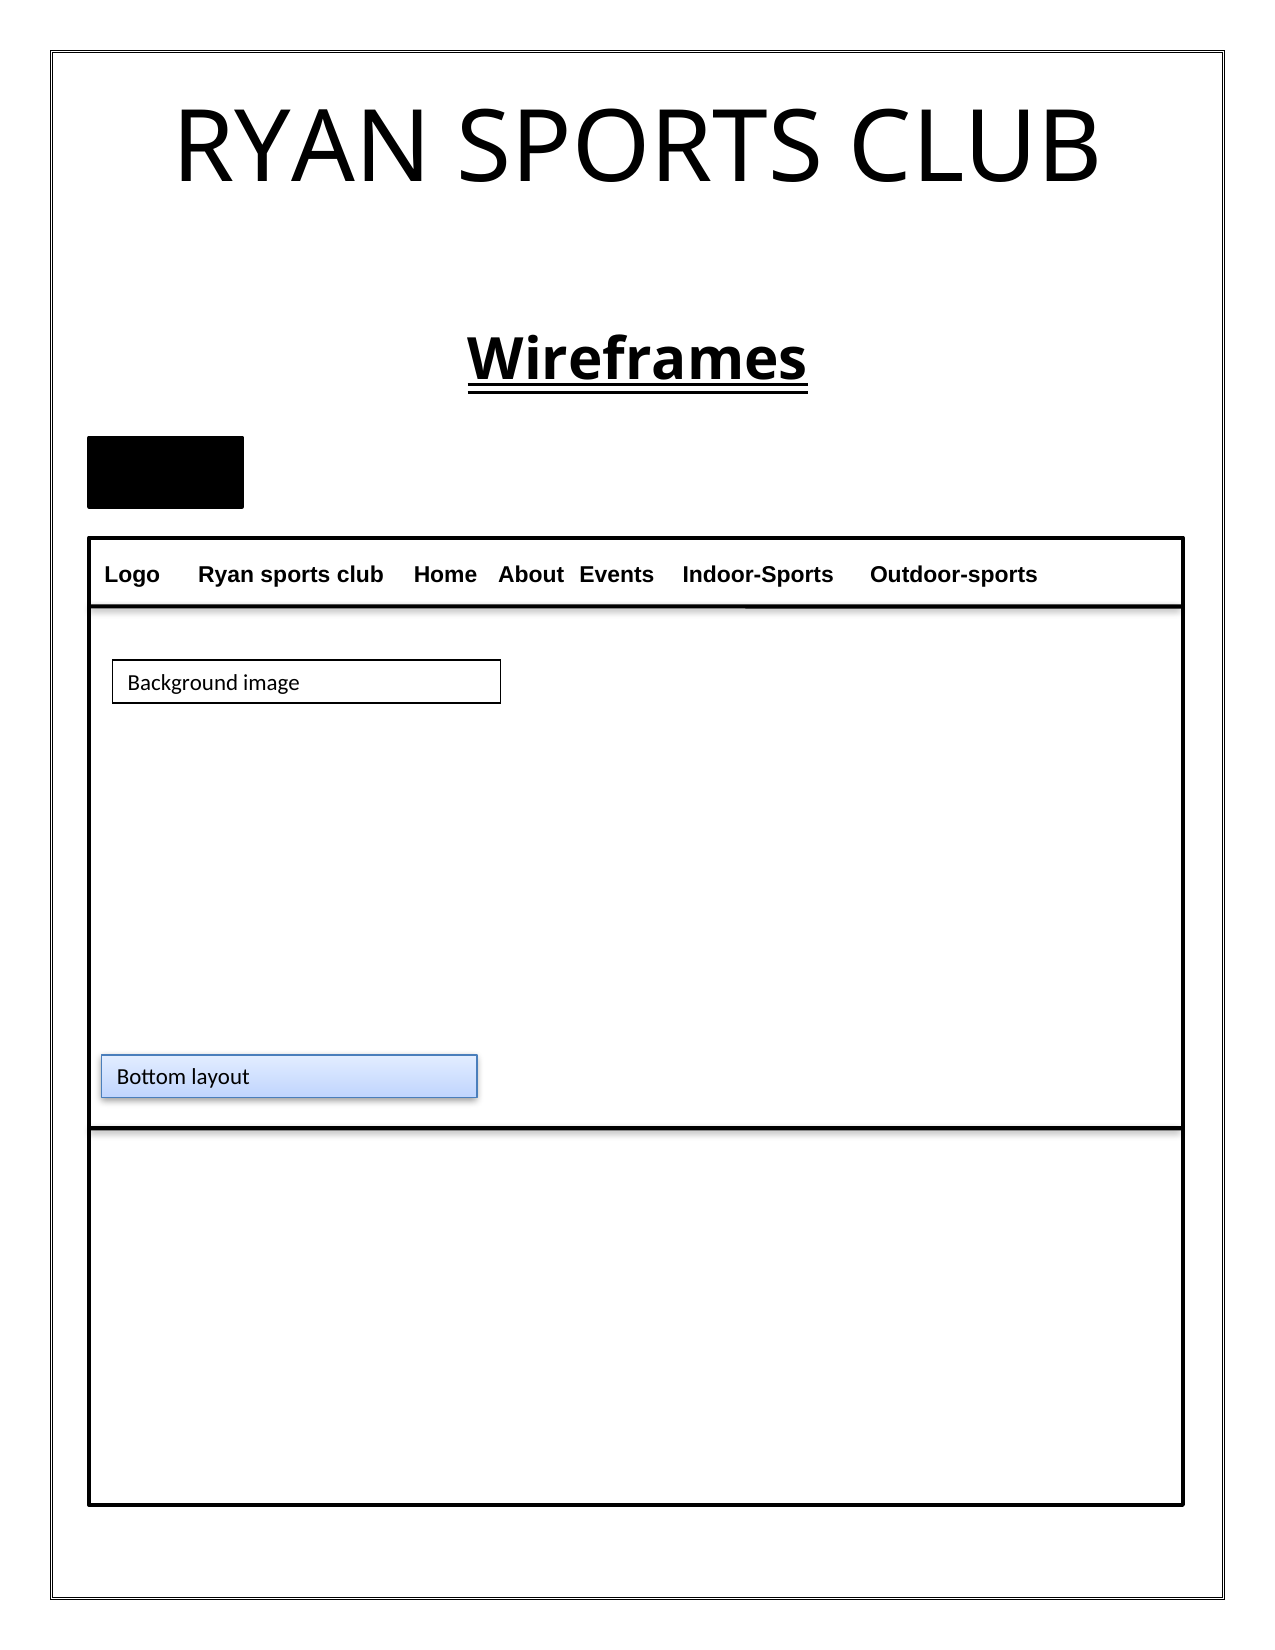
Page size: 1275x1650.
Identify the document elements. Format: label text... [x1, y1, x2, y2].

text Wireframes [150, 317, 1125, 396]
